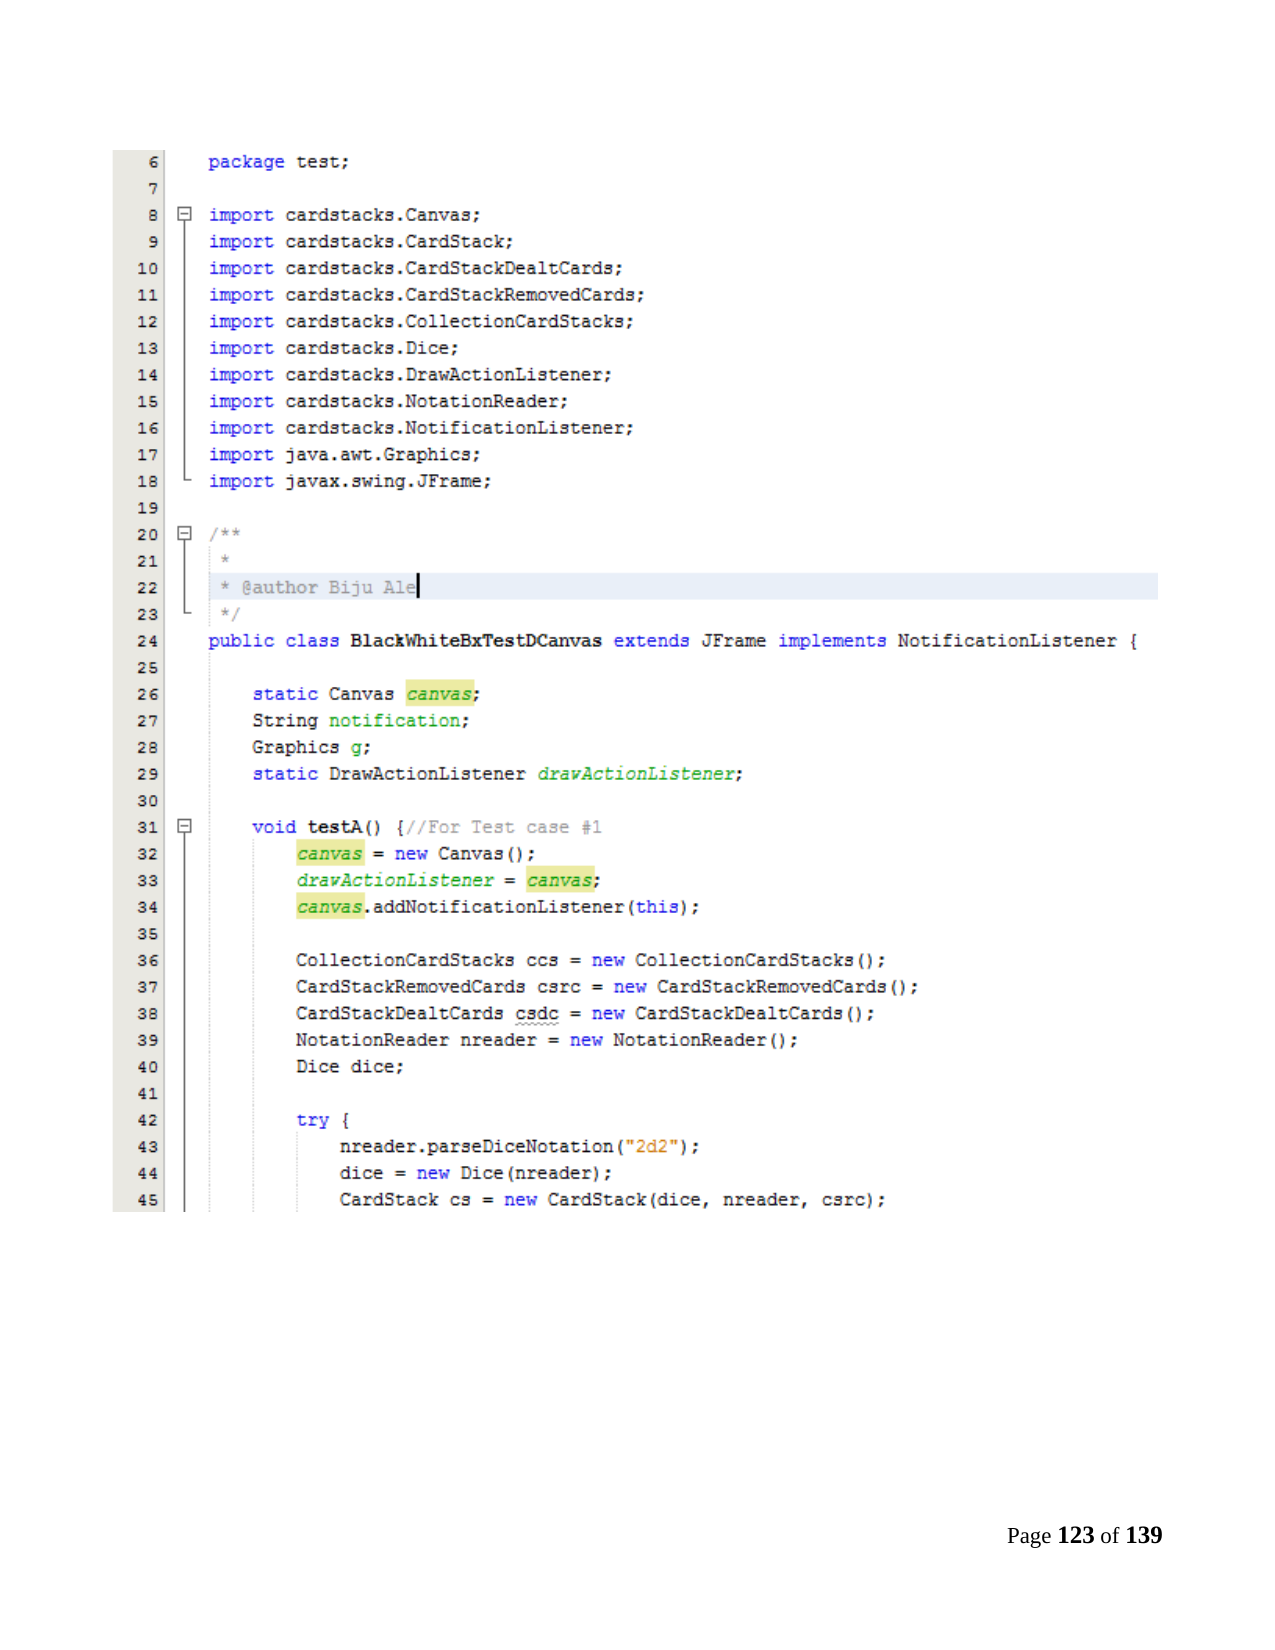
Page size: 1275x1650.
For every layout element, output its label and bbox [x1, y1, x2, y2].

picture [112, 150, 1158, 1212]
